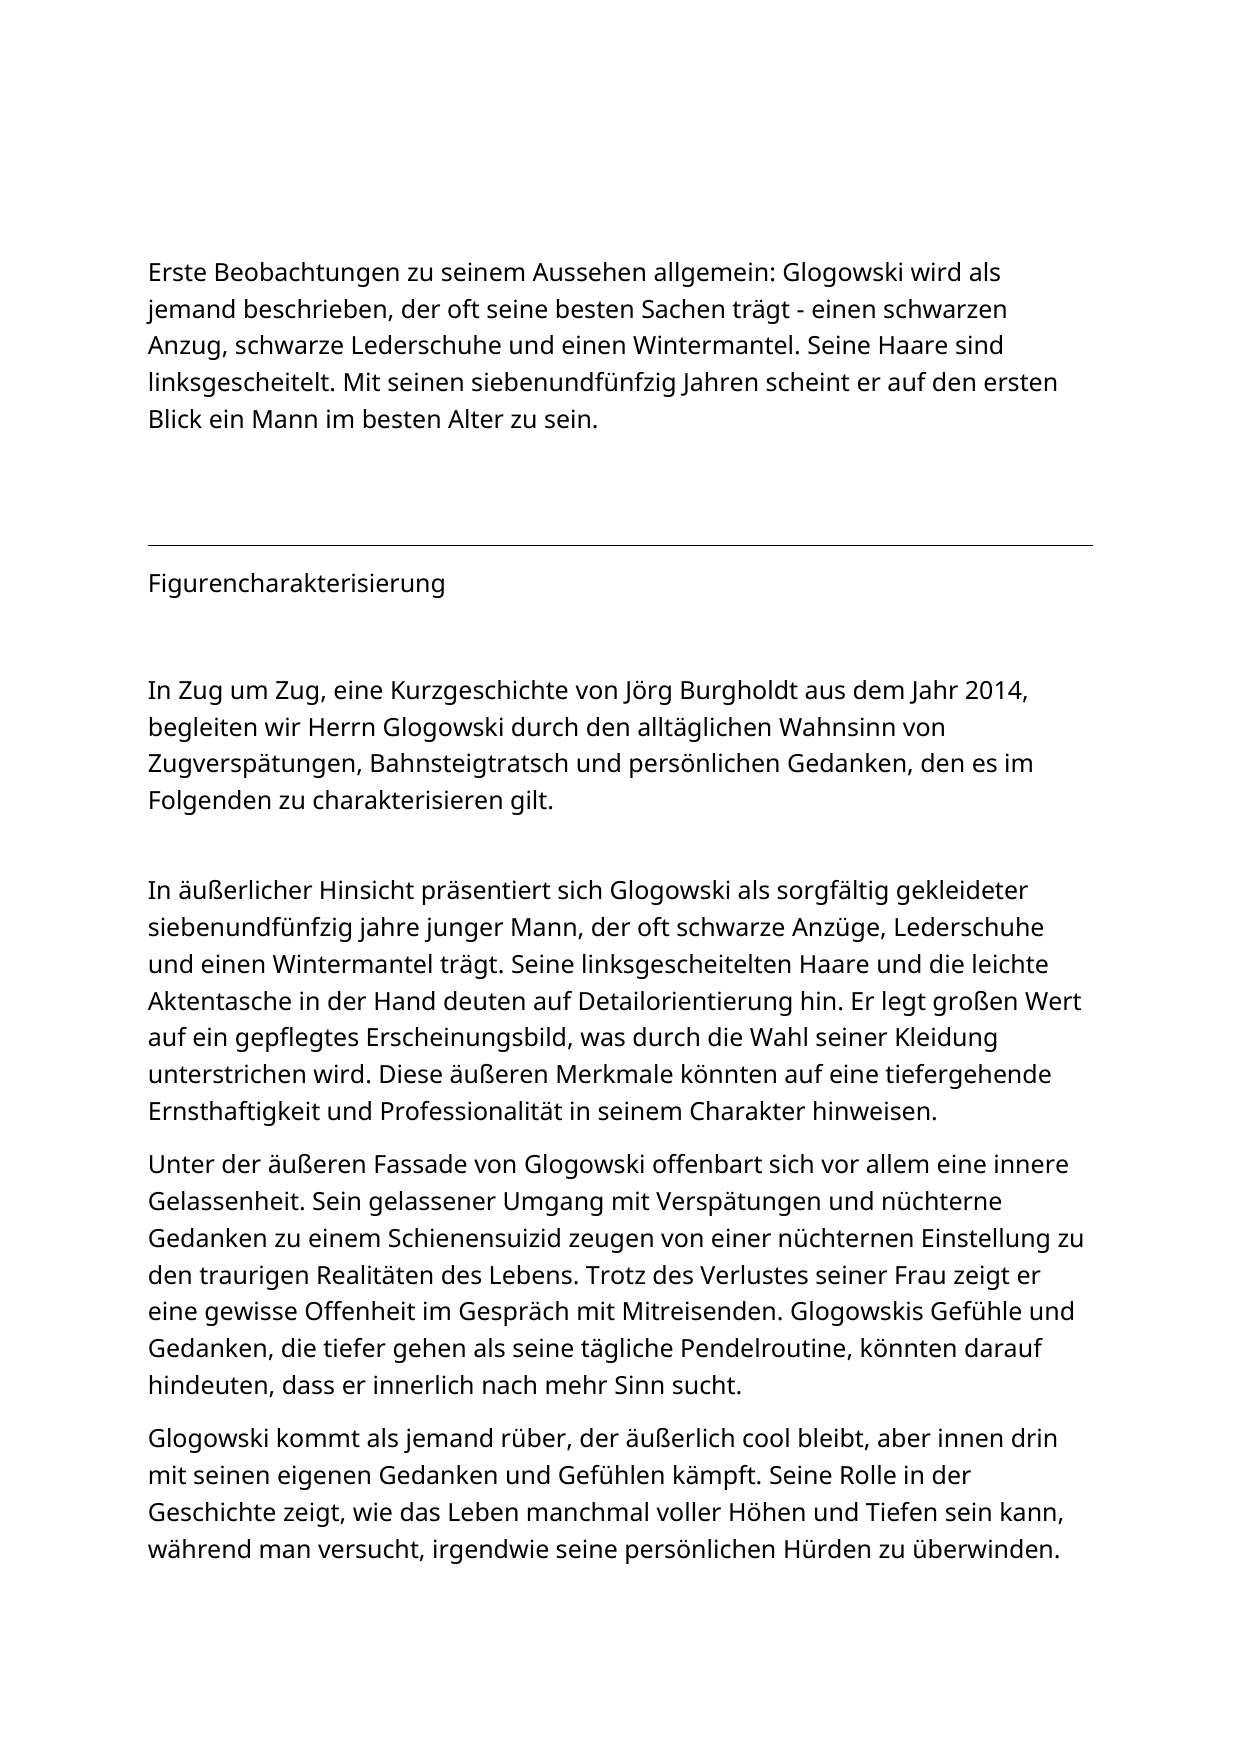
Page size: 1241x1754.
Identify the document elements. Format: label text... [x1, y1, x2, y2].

text In äußerlicher Hinsicht präsentiert sich Glogowski als sorgfältig gekleideter siebenundfünfzig jahre junger Mann, der oft schwarze Anzüge, Lederschuhe und einen Wintermantel trägt. Seine linksgescheitelten Haare und die leichte Aktentasche in der Hand deuten auf Detailorientierung hin. Er legt großen Wert auf ein gepflegtes Erscheinungsbild, was durch die Wahl seiner Kleidung unterstrichen wird. Diese äußeren Merkmale könnten auf eine tiefergehende Ernsthaftigkeit und Professionalität in seinem Charakter hinweisen. [148, 836, 1093, 1128]
text Unter der äußeren Fassade von Glogowski offenbart sich vor allem eine innere Gelassenheit. Sein gelassener Umgang mit Verspätungen und nüchterne Gedanken zu einem Schienensuizid zeugen von einer nüchternen Einstellung zu den traurigen Realitäten des Lebens. Trotz des Verlustes seiner Frau zeigt er eine gewisse Offenheit im Gespräch mit Mitreisenden. Glogowskis Gefühle und Gedanken, die tiefer gehen als seine tägliche Pendelroutine, könnten darauf hindeuten, dass er innerlich nach mehr Sinn sucht. [148, 1147, 1093, 1402]
text Glogowski kommt als jemand rüber, der äußerlich cool bleibt, aber innen drin mit seinen eigenen Gedanken und Gefühlen kämpft. Seine Rolle in der Geschichte zeigt, wie das Leben manchmal voller Höhen und Tiefen sein kann, während man versucht, irgendwie seine persönlichen Hürden zu überwinden. [148, 1421, 1093, 1565]
text In Zug um Zug, eine Kurzgeschichte von Jörg Burgholdt aus dem Jahr 2014, begleiten wir Herrn Glogowski durch den alltäglichen Wahnsinn von Zugverspätungen, Bahnsteigtratsch und persönlichen Gedanken, den es im Folgenden zu charakterisieren gilt. [148, 672, 1093, 817]
text Erste Beobachtungen zu seinem Aussehen allgemein: Glogowski wird als jemand beschrieben, der oft seine besten Sachen trägt - einen schwarzen Anzug, schwarze Lederschuhe und einen Wintermantel. Seine Haare sind linksgescheitelt. Mit seinen siebenundfünfzig Jahren scheint er auf den ersten Blick ein Mann im besten Alter zu sein. [148, 254, 1093, 436]
text Figurencharakterisierung [148, 566, 1093, 599]
